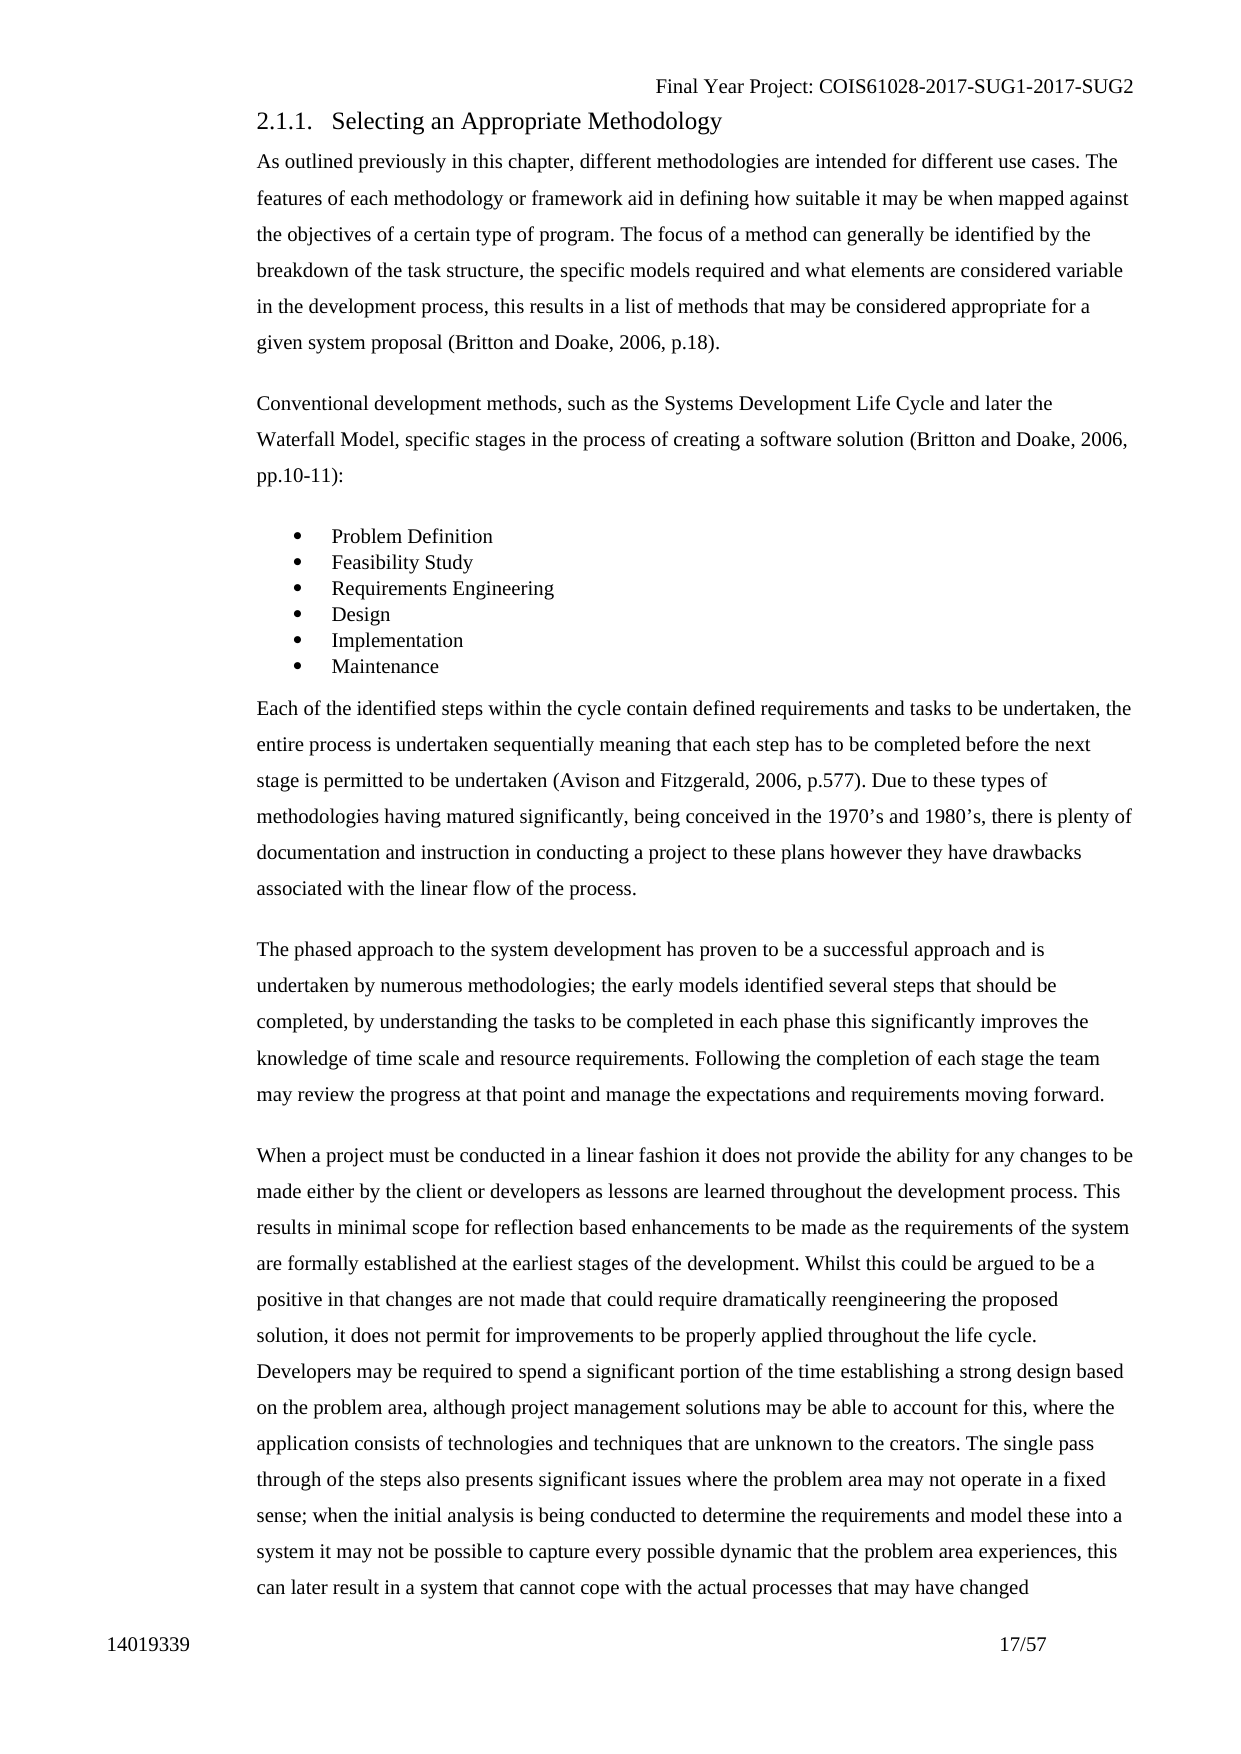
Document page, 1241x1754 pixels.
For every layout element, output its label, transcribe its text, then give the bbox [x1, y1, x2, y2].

list Design [294, 602, 1134, 626]
text Conventional development methods, such as the Systems Development Life Cycle and later the Waterfall Model, specific stages in the process of creating a software solution (Britton and Doake, 2006, pp.10-11): [256, 391, 1134, 487]
text Each of the identified steps within the cycle contain defined requirements and tasks to be undertaken, the entire process is undertaken sequentially meaning that each step has to be completed before the next stage is permitted to be undertaken (Avison and Fitzgerald, 2006, p.577). Due to these types of methodologies having matured significantly, being conceived in the 1970’s and 1980’s, there is plenty of documentation and instruction in conducting a project to these plans however they have drawbacks associated with the linear flow of the process. [256, 696, 1134, 900]
text As outlined previously in this chapter, different methodologies are intended for different use cases. The features of each methodology or framework aid in defining how suitable it may be when mapped against the objectives of a certain type of program. The focus of a method can generally be identified by the breakdown of the task structure, the specific models required and what elements are considered variable in the development process, this results in a list of methods that may be considered appropriate for a given system proposal (Britton and Doake, 2006, p.18). [256, 149, 1134, 354]
list Problem Definition [294, 524, 1134, 548]
list Requirements Engineering [294, 576, 1134, 600]
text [256, 1143, 1134, 1599]
list Maintenance [294, 653, 1134, 678]
text The phased approach to the system development has proven to be a successful approach and is undertaken by numerous methodologies; the early models identified several steps that should be completed, by understanding the tasks to be completed in each phase this significantly improves the knowledge of time scale and resource requirements. Following the completion of each stage the team may review the progress at that point and manage the expectations and requirements moving forward. [256, 937, 1134, 1106]
list Feasibility Study [294, 550, 1134, 574]
subtitle Selecting an Appropriate Methodology [256, 106, 1134, 135]
list Implementation [294, 628, 1134, 652]
